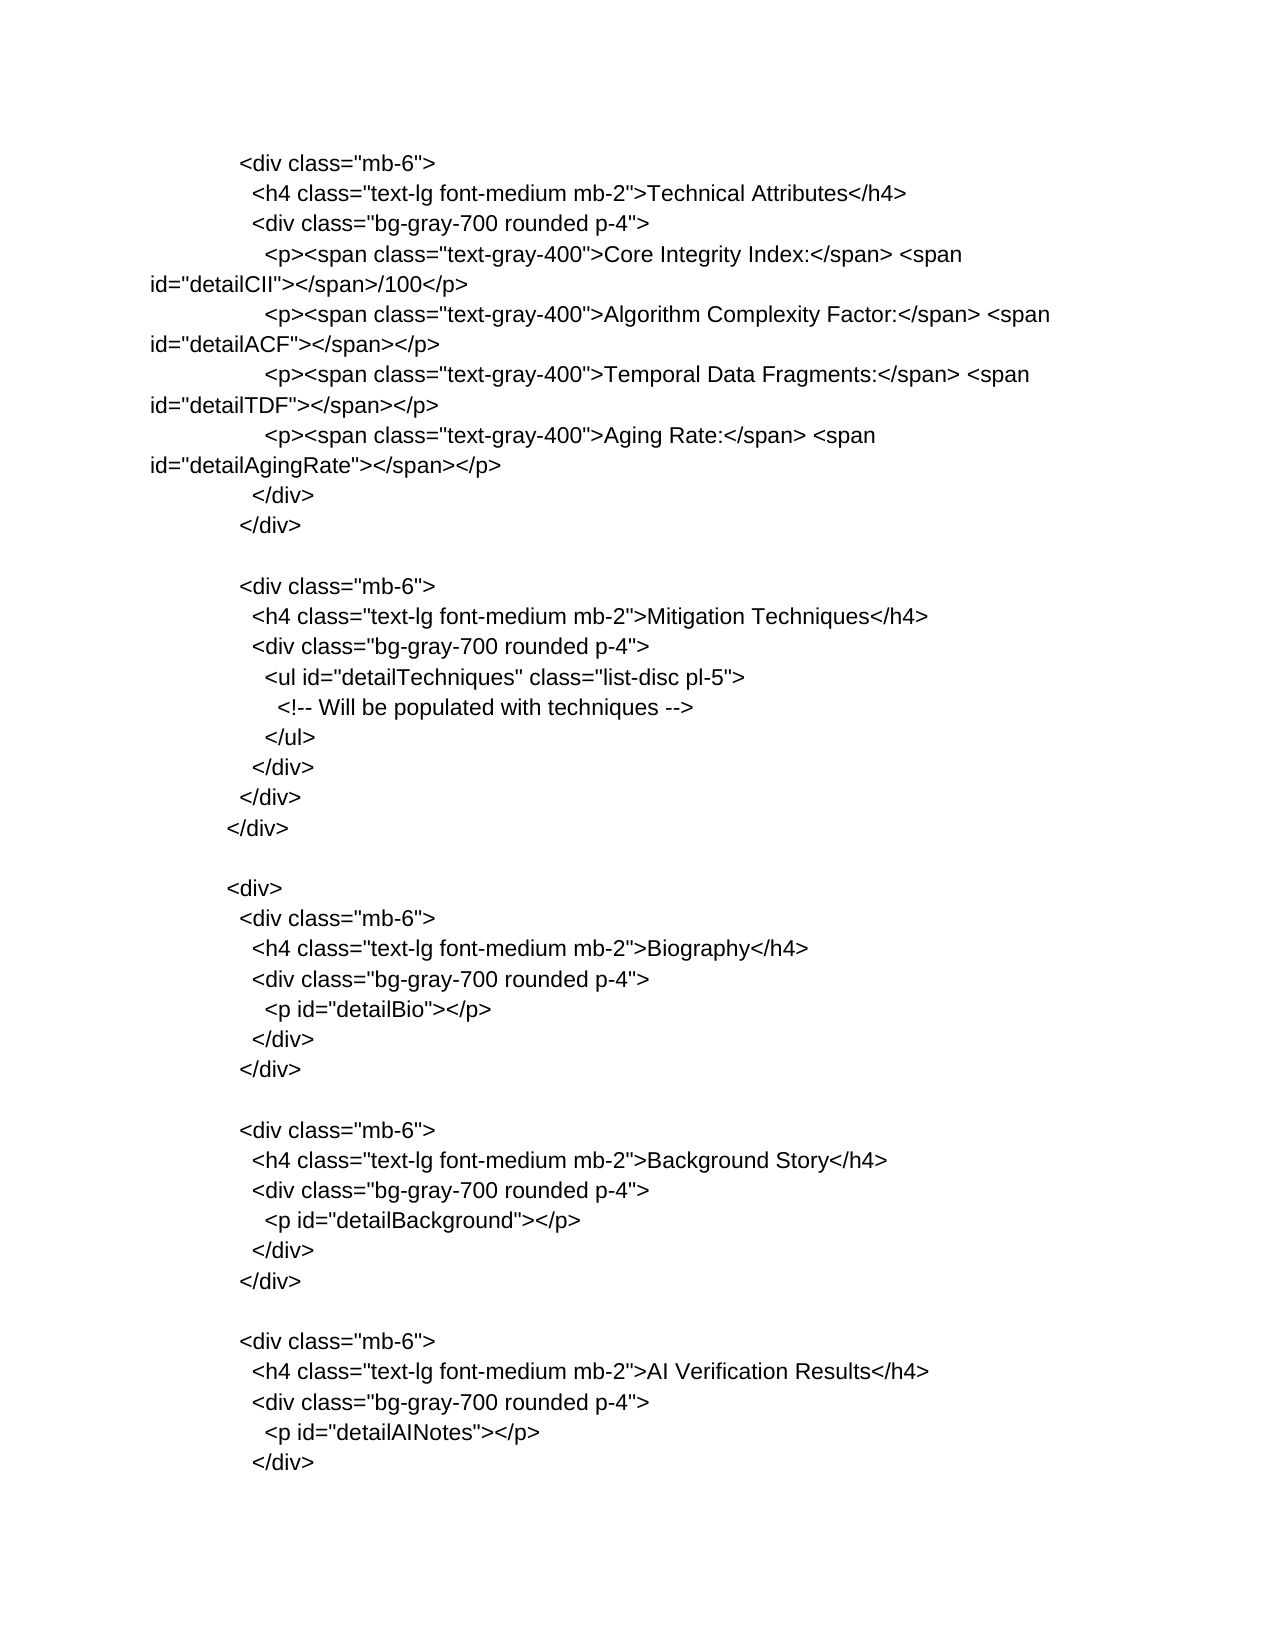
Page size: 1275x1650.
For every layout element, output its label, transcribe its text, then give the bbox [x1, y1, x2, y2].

text </div> [150, 784, 1125, 811]
text <h4 class="text-lg font-medium mb-2">Biography</h4> [150, 935, 1125, 962]
text </ul> [150, 724, 1125, 750]
text </div> [150, 1237, 1125, 1264]
text <p id="detailBio"></p> [150, 996, 1125, 1022]
text </div> [150, 1026, 1125, 1052]
text <h4 class="text-lg font-medium mb-2">Background Story</h4> [150, 1147, 1125, 1173]
text </div> [150, 482, 1125, 509]
text <h4 class="text-lg font-medium mb-2">Technical Attributes</h4> [150, 180, 1125, 207]
text <div class="bg-gray-700 rounded p-4"> [150, 633, 1125, 660]
text <!-- Will be populated with techniques --> [150, 694, 1125, 720]
text </div> [150, 1268, 1125, 1294]
text <div class="mb-6"> [150, 150, 1125, 176]
text <ul id="detailTechniques" class="list-disc pl-5"> [150, 663, 1125, 690]
text <p id="detailBackground"></p> [150, 1207, 1125, 1234]
text </div> [150, 1056, 1125, 1083]
text <div class="bg-gray-700 rounded p-4"> [150, 1177, 1125, 1203]
text <p id="detailAINotes"></p> [150, 1419, 1125, 1445]
text </div> [150, 814, 1125, 841]
text <div class="bg-gray-700 rounded p-4"> [150, 966, 1125, 992]
text </div> [150, 1449, 1125, 1475]
text <div class="bg-gray-700 rounded p-4"> [150, 210, 1125, 237]
text <div class="mb-6"> [150, 573, 1125, 599]
text <div class="bg-gray-700 rounded p-4"> [150, 1388, 1125, 1415]
text <div class="mb-6"> [150, 905, 1125, 932]
text <h4 class="text-lg font-medium mb-2">Mitigation Techniques</h4> [150, 603, 1125, 629]
text </div> [150, 754, 1125, 781]
text <h4 class="text-lg font-medium mb-2">AI Verification Results</h4> [150, 1358, 1125, 1385]
text <p><span class="text-gray-400">Aging Rate:</span> <span id="detailAgingRate"></span></p> [150, 422, 1125, 478]
text <div class="mb-6"> [150, 1117, 1125, 1143]
text <p><span class="text-gray-400">Algorithm Complexity Factor:</span> <span id="detailACF"></span></p> [150, 301, 1125, 358]
text <p><span class="text-gray-400">Core Integrity Index:</span> <span id="detailCII"></span>/100</p> [150, 241, 1125, 297]
text <div> [150, 875, 1125, 901]
text </div> [150, 512, 1125, 539]
text <p><span class="text-gray-400">Temporal Data Fragments:</span> <span id="detailTDF"></span></p> [150, 361, 1125, 418]
text <div class="mb-6"> [150, 1328, 1125, 1354]
